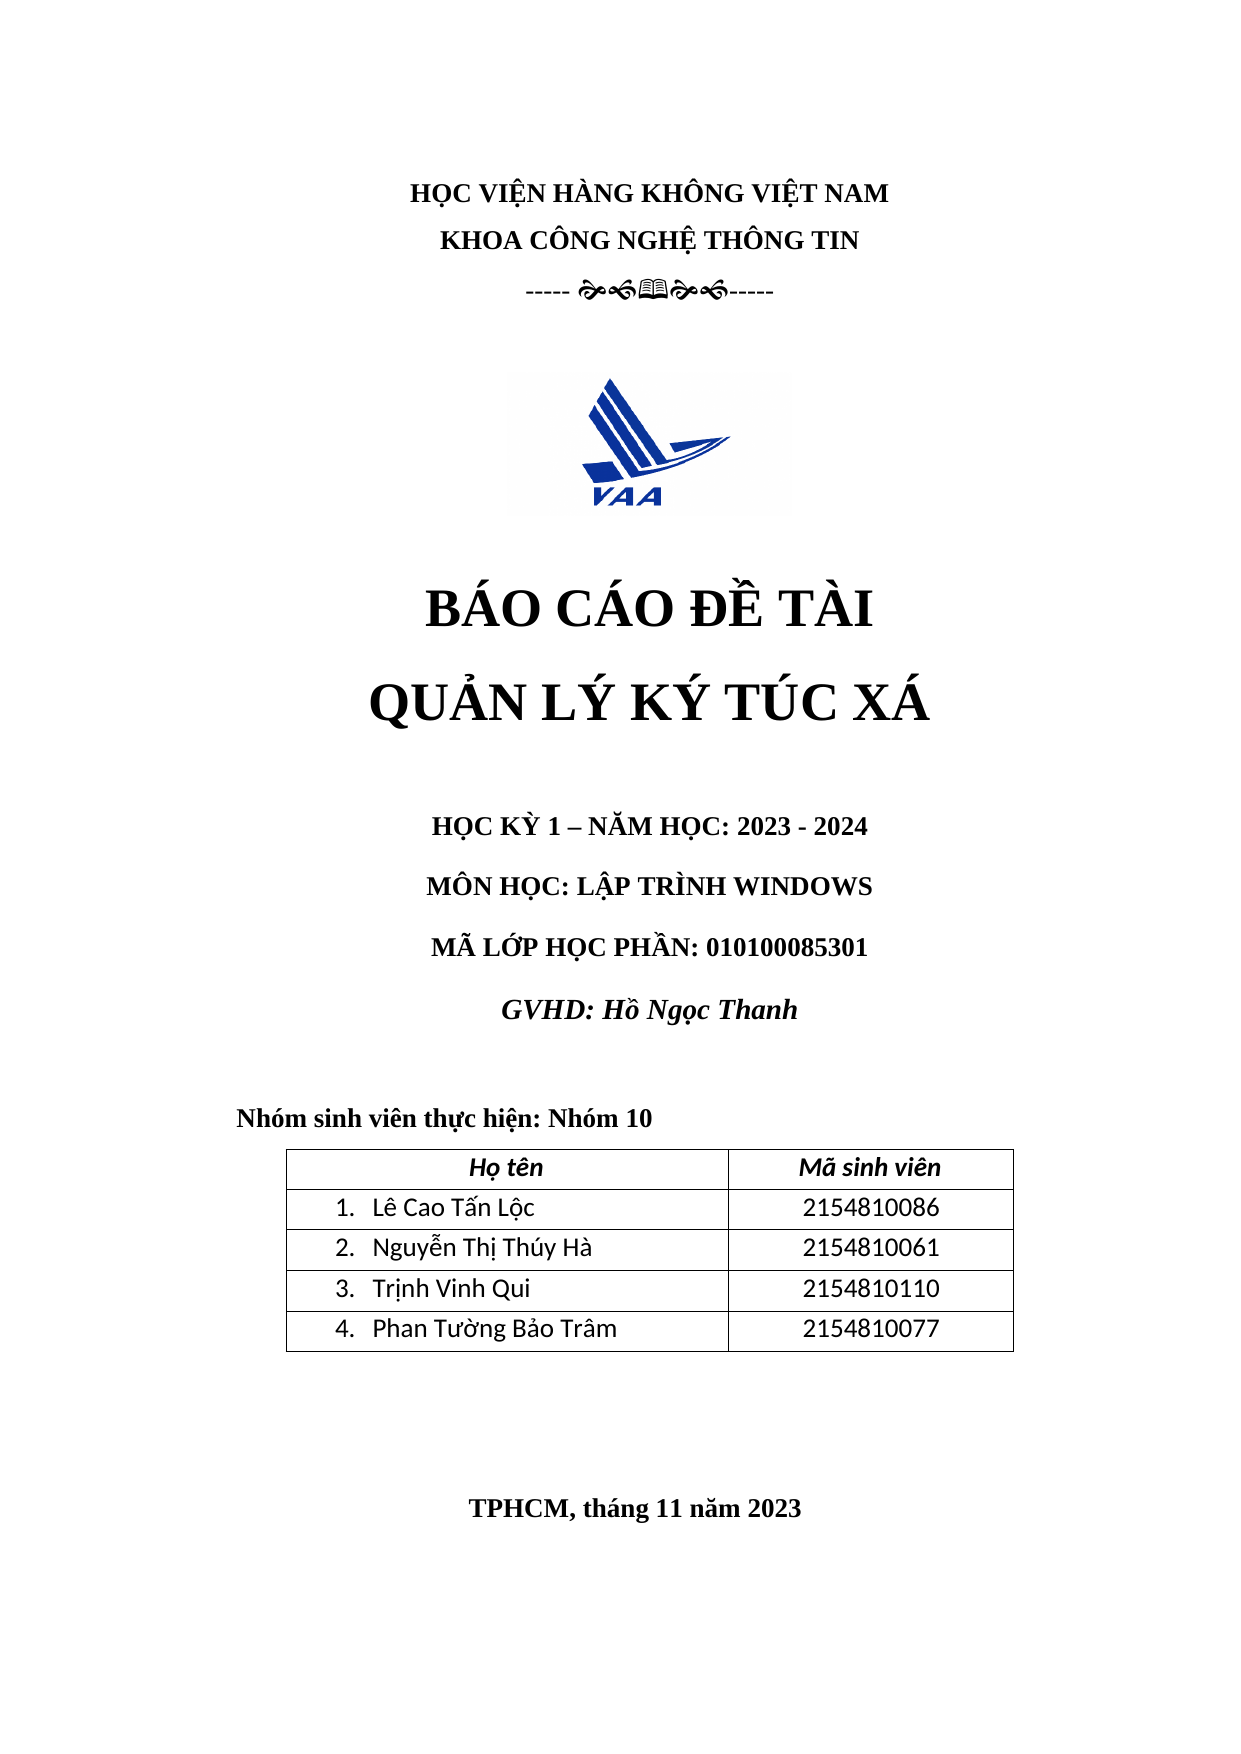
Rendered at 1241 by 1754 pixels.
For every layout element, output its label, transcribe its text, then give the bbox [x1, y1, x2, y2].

table_cell 2154810077 [729, 1312, 1013, 1351]
table_cell Phan Tường Bảo Trâm [287, 1312, 728, 1351]
table_header Họ tên [287, 1150, 728, 1189]
text HỌC VIỆN HÀNG KHÔNG VIỆT NAM [236, 177, 1063, 208]
text GVHD: Hồ Ngọc Thanh [236, 992, 1063, 1025]
table_header Mã sinh viên [729, 1150, 1013, 1189]
text TPHCM, tháng 11 năm 2023 [177, 1492, 1093, 1523]
text KHOA CÔNG NGHỆ THÔNG TIN [236, 224, 1063, 255]
table_cell 2154810110 [729, 1271, 1013, 1311]
table_cell Lê Cao Tấn Lộc [287, 1190, 728, 1229]
table_cell 2154810086 [729, 1190, 1013, 1229]
table_cell Nguyễn Thị Thúy Hà [287, 1230, 728, 1270]
table_cell 2154810061 [729, 1230, 1013, 1270]
text MÔN HỌC: LẬP TRÌNH WINDOWS [236, 870, 1063, 901]
text BÁO CÁO ĐỀ TÀI [236, 576, 1063, 638]
text MÃ LỚP HỌC PHẦN: 010100085301 [236, 931, 1063, 962]
text Nhóm sinh viên thực hiện: Nhóm 10 [177, 1102, 1063, 1133]
text HỌC KỲ 1 – NĂM HỌC: 2023 - 2024 [236, 809, 1063, 841]
picture [506, 372, 793, 516]
text ----- 🙞🙜🕮🙞🙜----- [236, 271, 1063, 307]
table_cell Trịnh Vinh Qui [287, 1271, 728, 1311]
text QUẢN LÝ KÝ TÚC XÁ [236, 669, 1063, 732]
